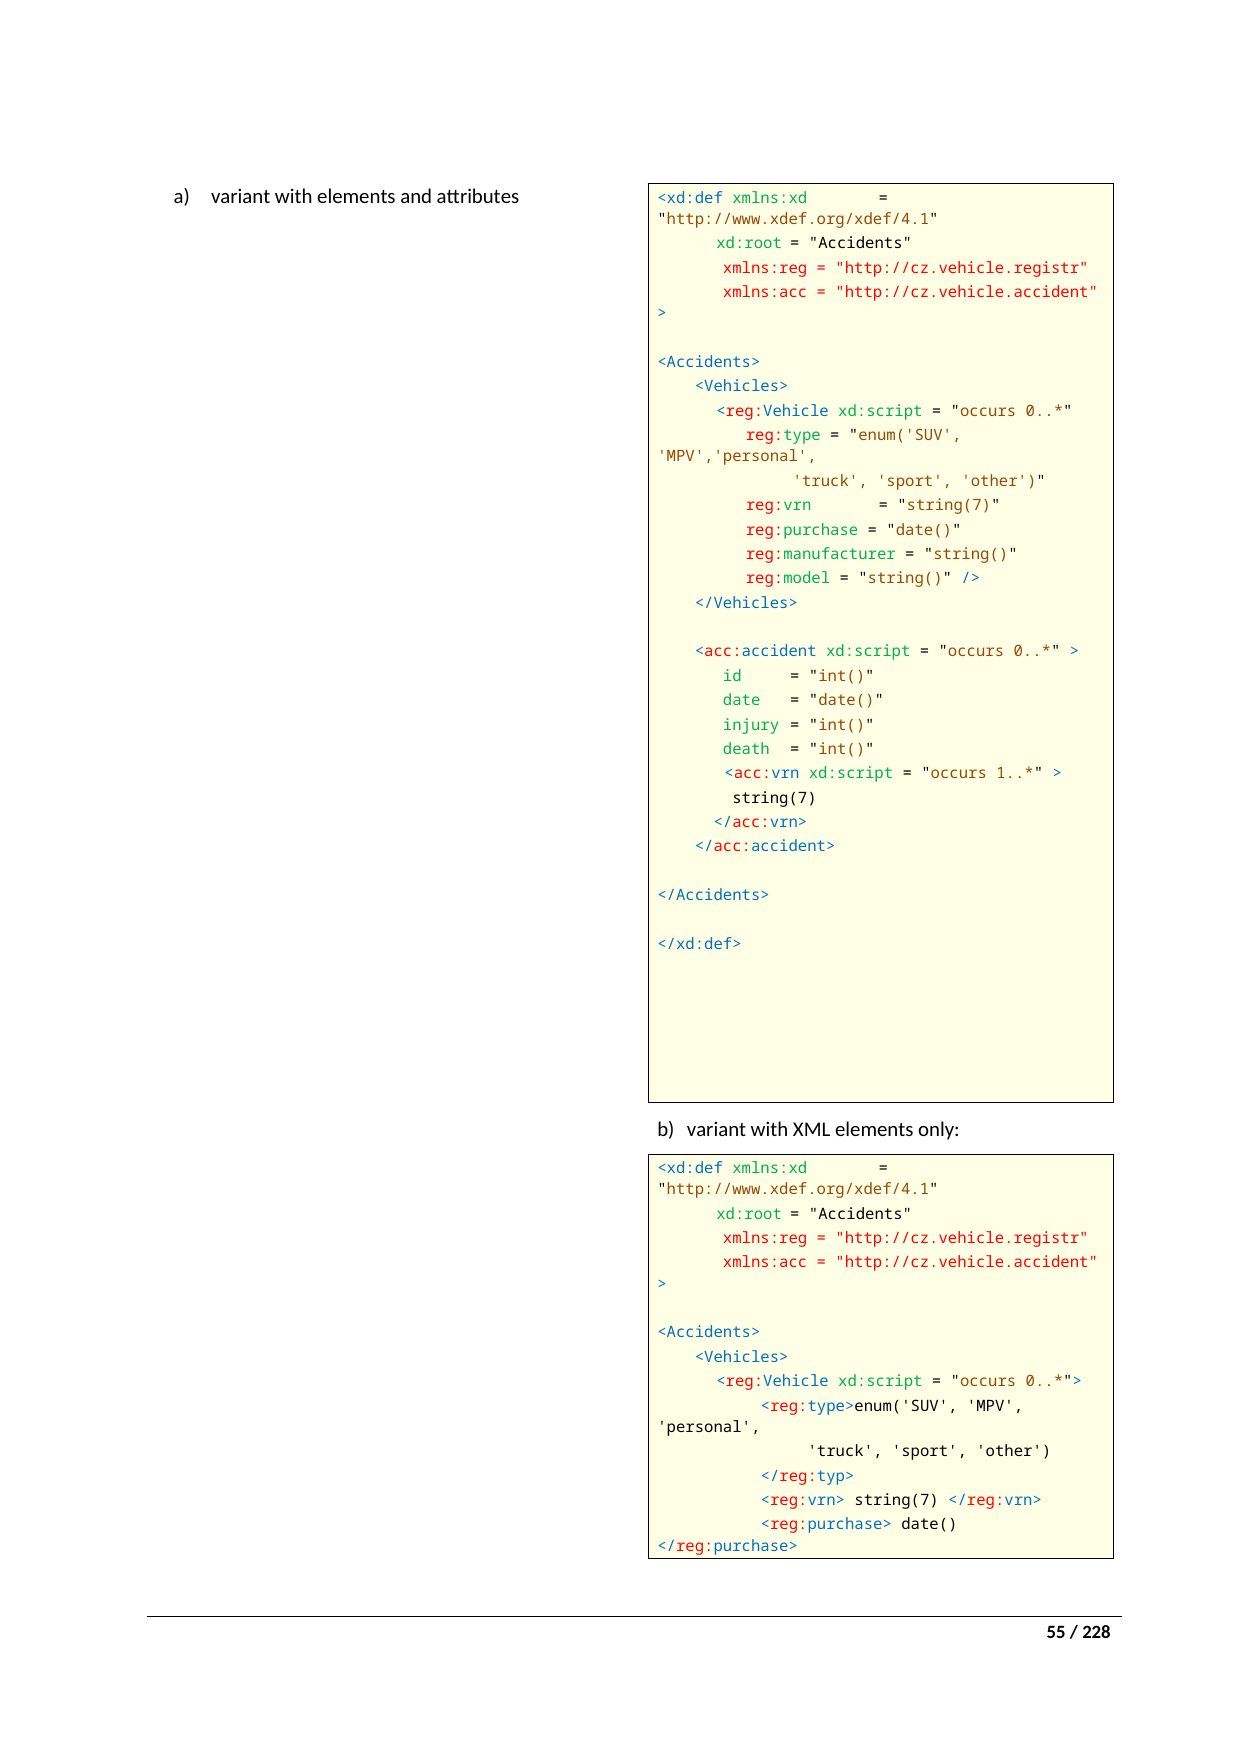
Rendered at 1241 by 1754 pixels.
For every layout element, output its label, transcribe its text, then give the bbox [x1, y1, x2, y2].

text <xd:def xmlns:xd = "http://www.xdef.org/xdef/4.1" [649, 184, 1113, 229]
text 'truck', 'sport', 'other') [649, 1437, 1113, 1461]
text <acc:vrn xd:script = "occurs 1..*" > [649, 759, 1113, 783]
text id = "int()" [649, 661, 1113, 686]
text reg:model = "string()" /> [649, 564, 1113, 588]
text <Accidents> [649, 1318, 1113, 1342]
text </xd:def> [649, 929, 1113, 954]
text xd:root = "Accidents" [649, 1199, 1113, 1224]
text reg:purchase = "date()" [649, 515, 1113, 539]
text xmlns:acc = "http://cz.vehicle.accident" > [649, 1248, 1113, 1294]
text </Vehicles> [649, 588, 1113, 613]
text xd:root = "Accidents" [649, 229, 1113, 253]
text <reg:Vehicle xd:script = "occurs 0..*"> [649, 1367, 1113, 1391]
text </reg:typ> [649, 1461, 1113, 1486]
text <xd:def xmlns:xd = "http://www.xdef.org/xdef/4.1" [649, 1155, 1113, 1199]
text injury = "int()" [649, 710, 1113, 734]
text </acc:accident> [649, 832, 1113, 856]
text <Accidents> [649, 348, 1113, 372]
text date = "date()" [649, 686, 1113, 710]
text reg:type = "enum('SUV', 'MPV','personal', [649, 421, 1113, 466]
text reg:manufacturer = "string()" [649, 539, 1113, 564]
text <reg:Vehicle xd:script = "occurs 0..*" [649, 396, 1113, 421]
text <Vehicles> [649, 1342, 1113, 1367]
text reg:vrn = "string(7)" [649, 491, 1113, 515]
text string(7) [649, 783, 1113, 808]
text </acc:vrn> [649, 808, 1113, 832]
text xmlns:reg = "http://cz.vehicle.registr" [649, 1224, 1113, 1248]
text <reg:purchase> date() </reg:purchase> [649, 1510, 1113, 1558]
list variant with elements and attributes [173, 183, 583, 209]
text </Accidents> [649, 881, 1113, 905]
text <reg:type>enum('SUV', 'MPV', 'personal', [649, 1391, 1113, 1437]
text xmlns:reg = "http://cz.vehicle.registr" [649, 253, 1113, 278]
list variant with XML elements only: [657, 1116, 1104, 1141]
text <Vehicles> [649, 372, 1113, 396]
text <reg:vrn> string(7) </reg:vrn> [649, 1486, 1113, 1510]
text <acc:accident xd:script = "occurs 0..*" > [649, 637, 1113, 661]
text xmlns:acc = "http://cz.vehicle.accident" > [649, 278, 1113, 323]
text 'truck', 'sport', 'other')" [649, 466, 1113, 491]
text death = "int()" [649, 734, 1113, 759]
